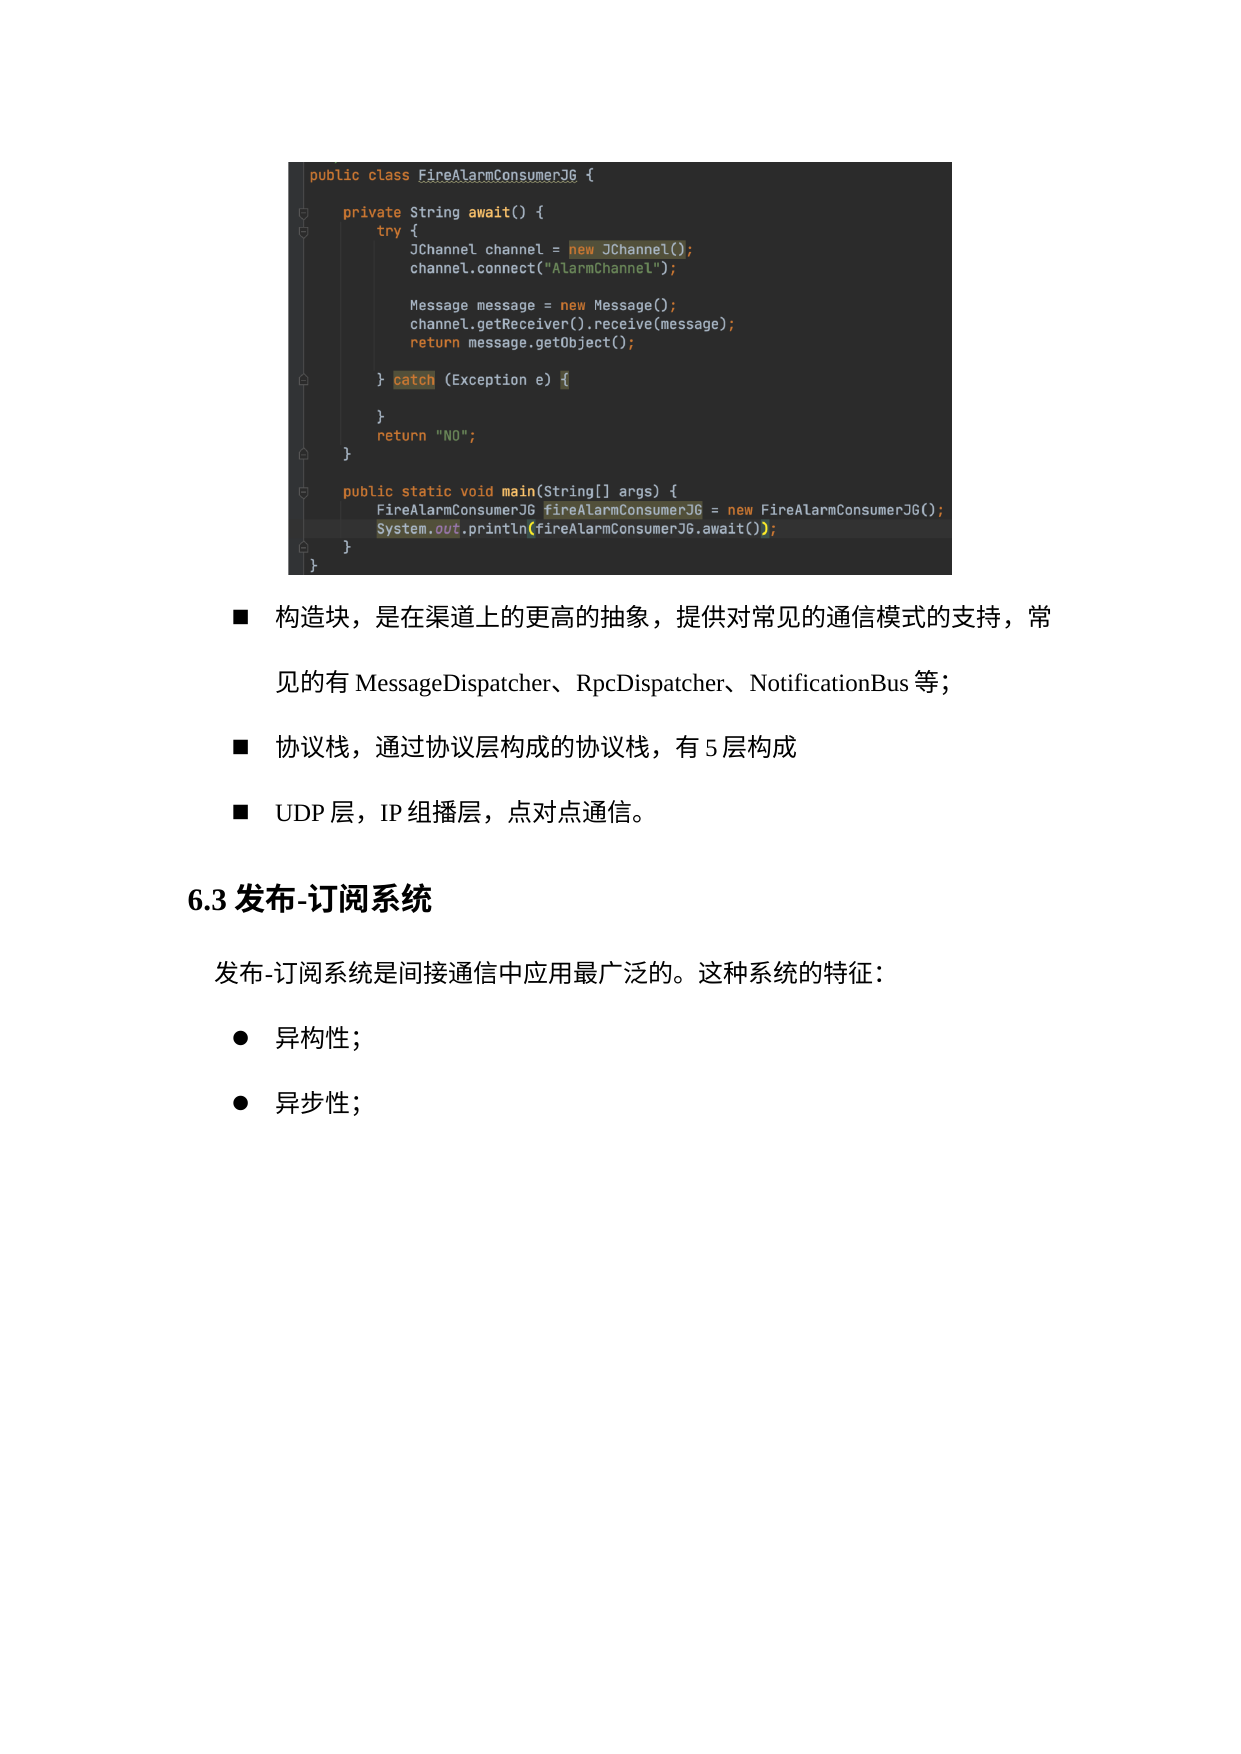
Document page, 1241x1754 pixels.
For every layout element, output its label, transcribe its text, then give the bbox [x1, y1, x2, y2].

list 构造块，是在渠道上的更高的抽象，提供对常见的通信模式的支持，常见的有MessageDispatcher、RpcDispatcher、NotificationBus等； [231, 584, 1053, 714]
list 异步性； [231, 1071, 1053, 1136]
list 异构性； [231, 1006, 1053, 1071]
list 协议栈，通过协议层构成的协议栈，有5层构成 [231, 714, 1053, 779]
subtitle 6.3 发布-订阅系统 [187, 865, 1053, 930]
picture [288, 162, 952, 575]
text 发布-订阅系统是间接通信中应用最广泛的。这种系统的特征： [187, 941, 1053, 1006]
list UDP层，IP组播层，点对点通信。 [231, 779, 1053, 844]
